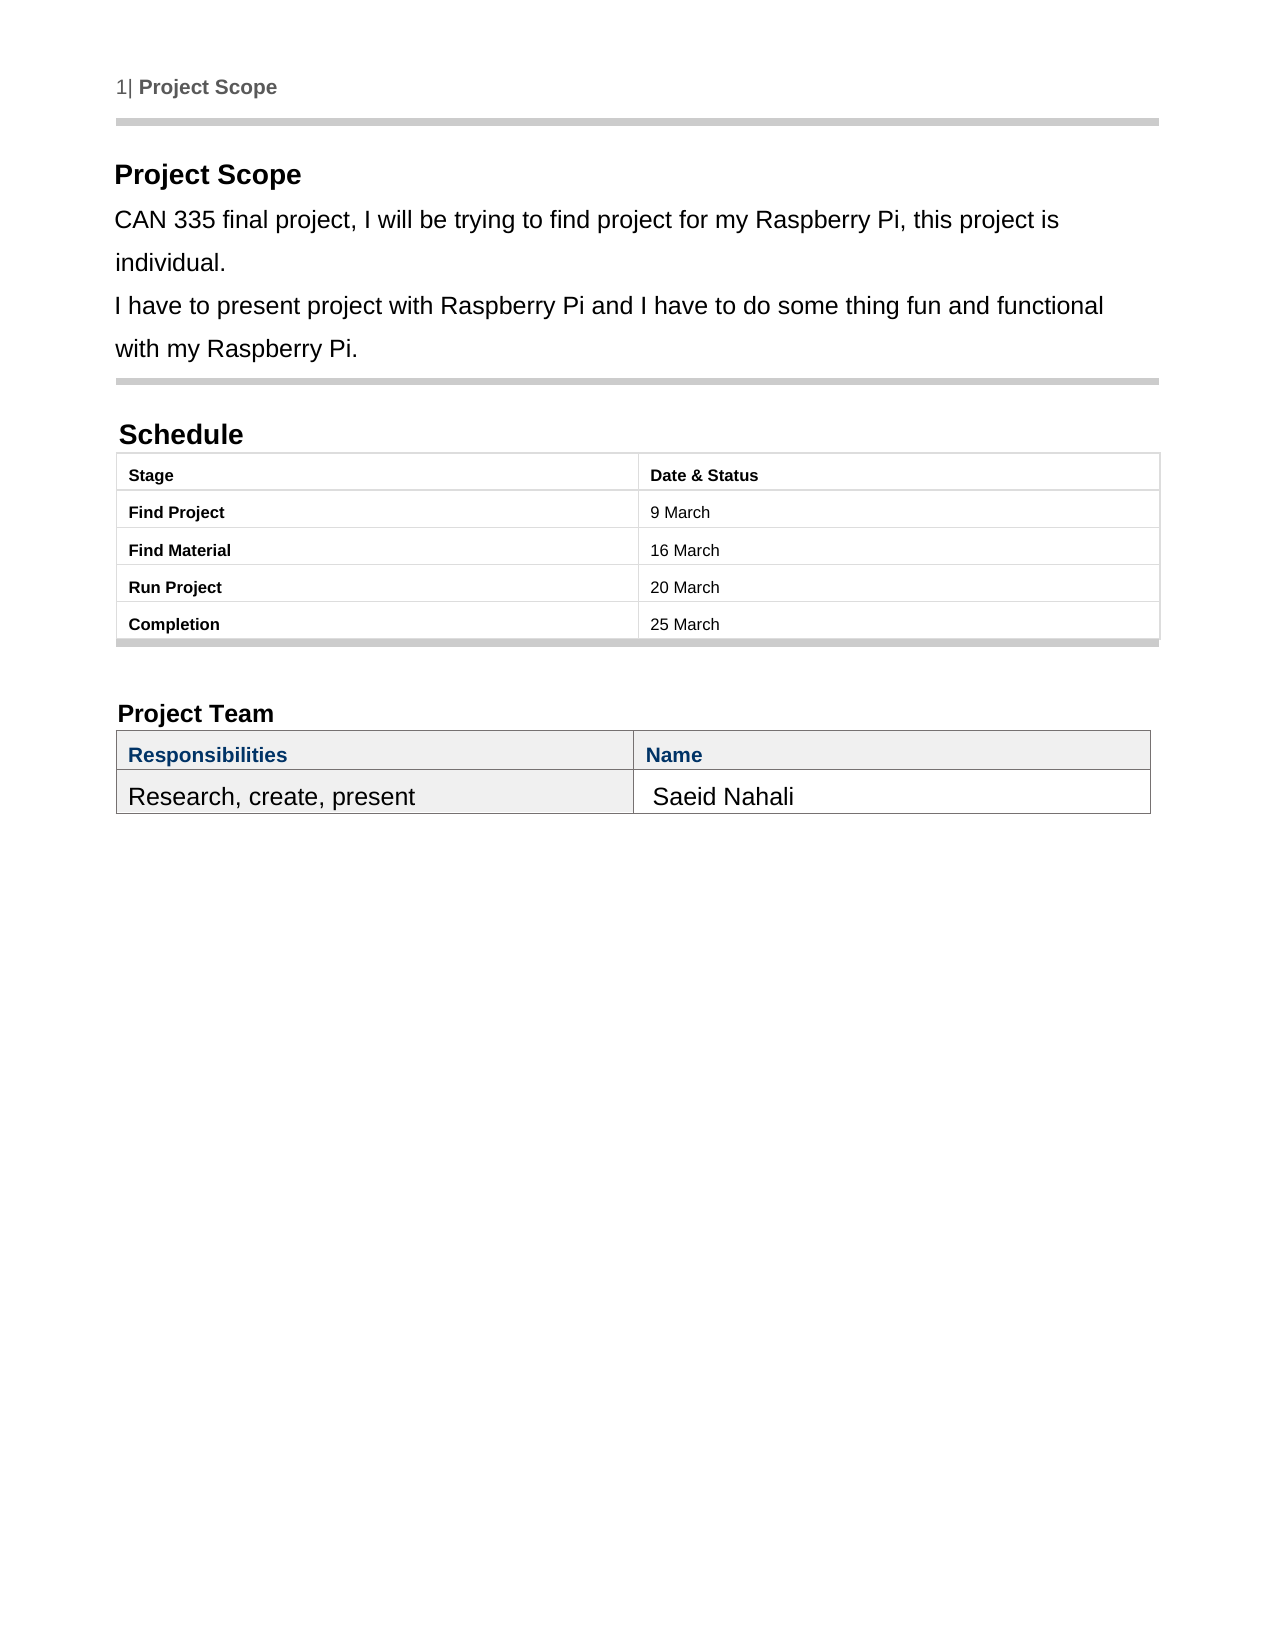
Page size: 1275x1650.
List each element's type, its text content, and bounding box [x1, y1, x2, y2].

table_header Stage [117, 454, 638, 489]
table_cell Run Project [117, 565, 638, 601]
table_cell Research, create, present [117, 770, 633, 812]
text Project Team [117, 699, 1151, 727]
table_cell 25 March [639, 602, 1159, 638]
table_cell 16 March [639, 528, 1159, 563]
table_cell 9 March [639, 491, 1159, 526]
table_cell Find Project [117, 491, 638, 526]
table_cell Saeid Nahali [634, 770, 1150, 812]
table_header Name [634, 731, 1150, 769]
text I have to present project with Raspberry Pi and I have to do some thing fun and functional with my Raspberry Pi. [114, 291, 1151, 363]
table_cell Find Material [117, 528, 638, 563]
text CAN 335 final project, I will be trying to find project for my Raspberry Pi, this project is individual. [114, 205, 1151, 277]
text Schedule [103, 418, 1151, 450]
text Project Scope [114, 158, 1151, 191]
table_cell 20 March [639, 565, 1159, 601]
table_header Date & Status [639, 454, 1159, 489]
table_cell Completion [117, 602, 638, 638]
table_header Responsibilities [117, 731, 633, 769]
